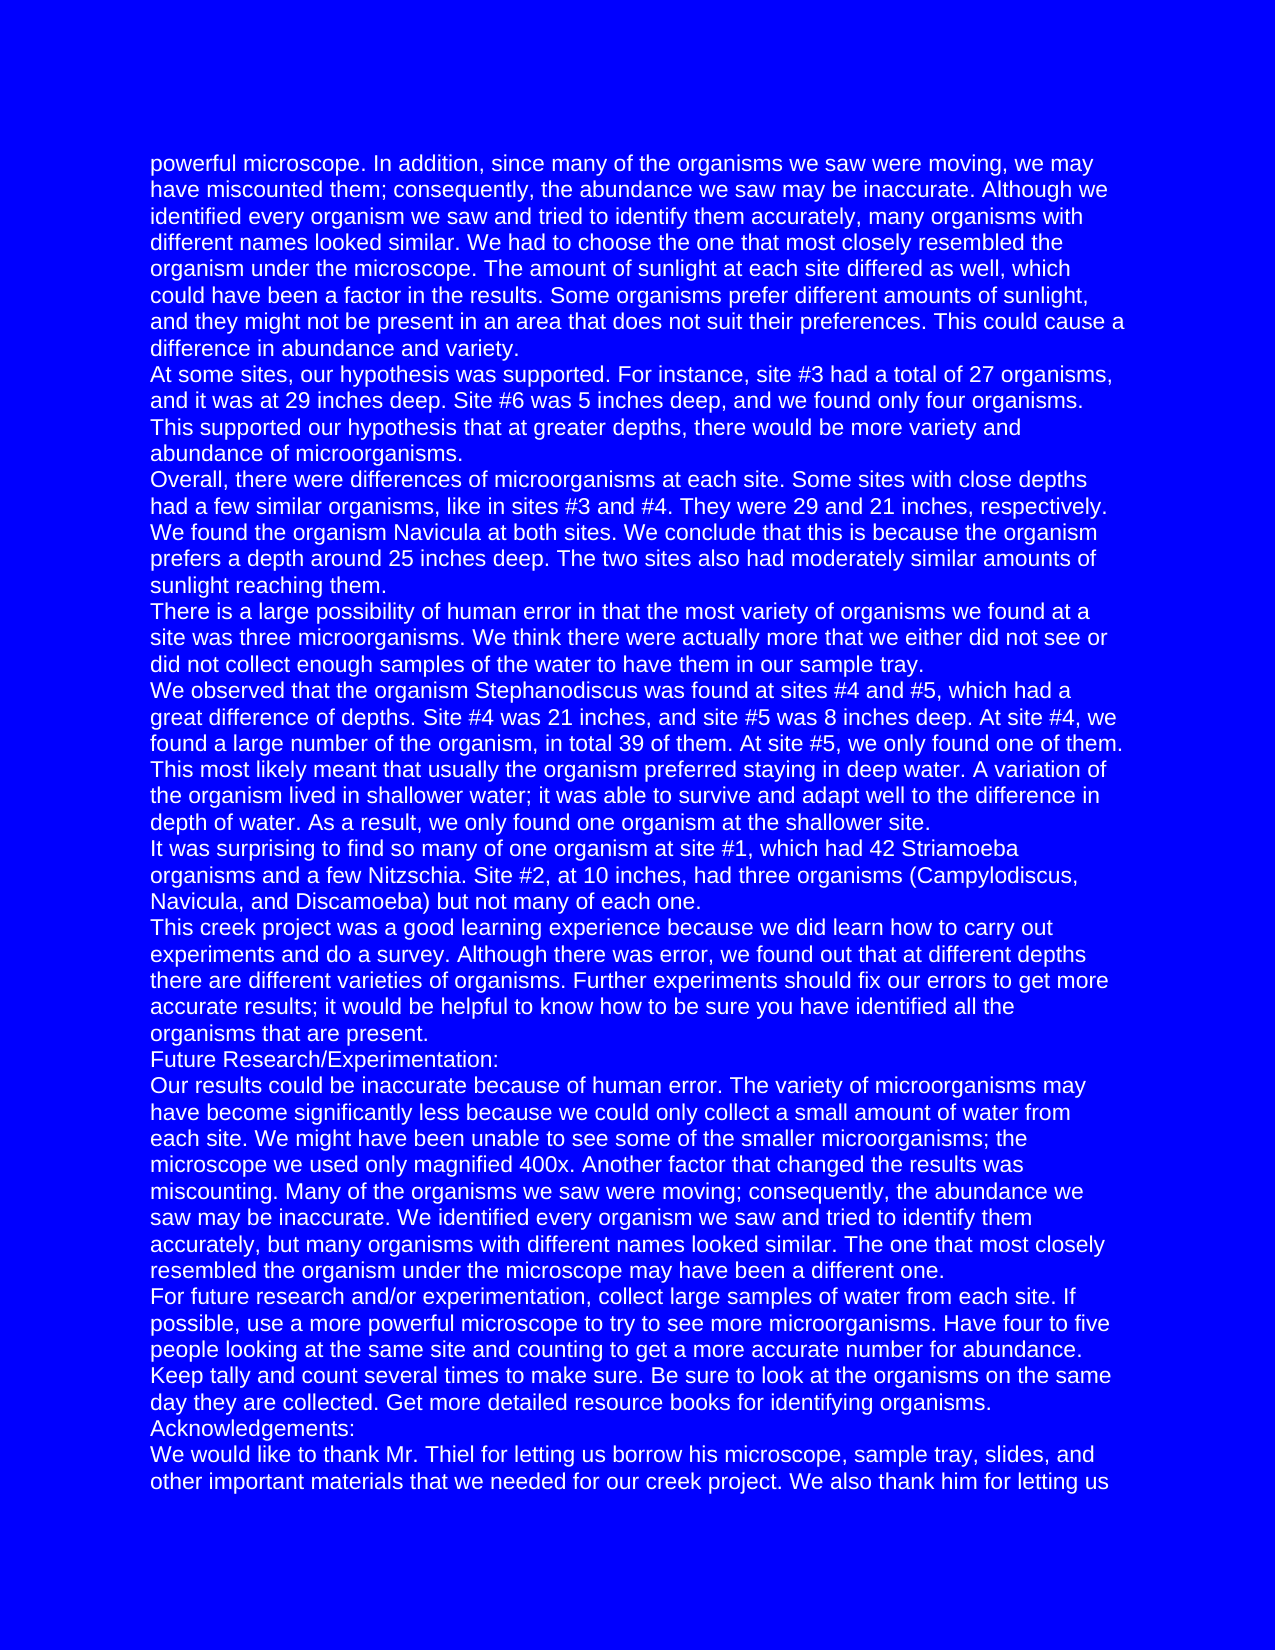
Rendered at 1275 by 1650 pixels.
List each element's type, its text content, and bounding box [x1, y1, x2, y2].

text Acknowledgements: [150, 1415, 1125, 1441]
text We observed that the organism Stephanodiscus was found at sites #4 and #5, which had a great difference of depths. Site #4 was 21 inches, and site #5 was 8 inches deep. At site #4, we found a large number of the organism, in total 39 of them. At site #5, we only found one of them. This most likely meant that usually the organism preferred staying in deep water. A variation of the organism lived in shallower water; it was able to survive and adapt well to the difference in depth of water. As a result, we only found one organism at the shallower site. [150, 677, 1125, 835]
text There is a large possibility of human error in that the most variety of organisms we found at a site was three microorganisms. We think there were actually more that we either did not see or did not collect enough samples of the water to have them in our sample tray. [150, 598, 1125, 677]
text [150, 150, 1125, 361]
text Overall, there were differences of microorganisms at each site. Some sites with close depths had a few similar organisms, like in sites #3 and #4. They were 29 and 21 inches, respectively. We found the organism Navicula at both sites. We conclude that this is because the organism prefers a depth around 25 inches deep. The two sites also had moderately similar amounts of sunlight reaching them. [150, 466, 1125, 598]
text Future Research/Experimentation: [150, 1046, 1125, 1072]
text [150, 1441, 1125, 1494]
text This creek project was a good learning experience because we did learn how to carry out experiments and do a survey. Although there was error, we found out that at different depths there are different varieties of organisms. Further experiments should fix our errors to get more accurate results; it would be helpful to know how to be sure you have identified all the organisms that are present. [150, 914, 1125, 1046]
text For future research and/or experimentation, collect large samples of water from each site. If possible, use a more powerful microscope to try to see more microorganisms. Have four to five people looking at the same site and counting to get a more accurate number for abundance. Keep tally and count several times to make sure. Be sure to look at the organisms on the same day they are collected. Get more detailed resource books for identifying organisms. [150, 1283, 1125, 1415]
text It was surprising to find so many of one organism at site #1, which had 42 Striamoeba organisms and a few Nitzschia. Site #2, at 10 inches, had three organisms (Campylodiscus, Navicula, and Discamoeba) but not many of each one. [150, 835, 1125, 914]
text Our results could be inaccurate because of human error. The variety of microorganisms may have become significantly less because we could only collect a small amount of water from each site. We might have been unable to see some of the smaller microorganisms; the microscope we used only magnified 400x. Another factor that changed the results was miscounting. Many of the organisms we saw were moving; consequently, the abundance we saw may be inaccurate. We identified every organism we saw and tried to identify them accurately, but many organisms with different names looked similar. The one that most closely resembled the organism under the microscope may have been a different one. [150, 1072, 1125, 1283]
text At some sites, our hypothesis was supported. For instance, site #3 had a total of 27 organisms, and it was at 29 inches deep. Site #6 was 5 inches deep, and we found only four organisms. This supported our hypothesis that at greater depths, there would be more variety and abundance of microorganisms. [150, 361, 1125, 466]
